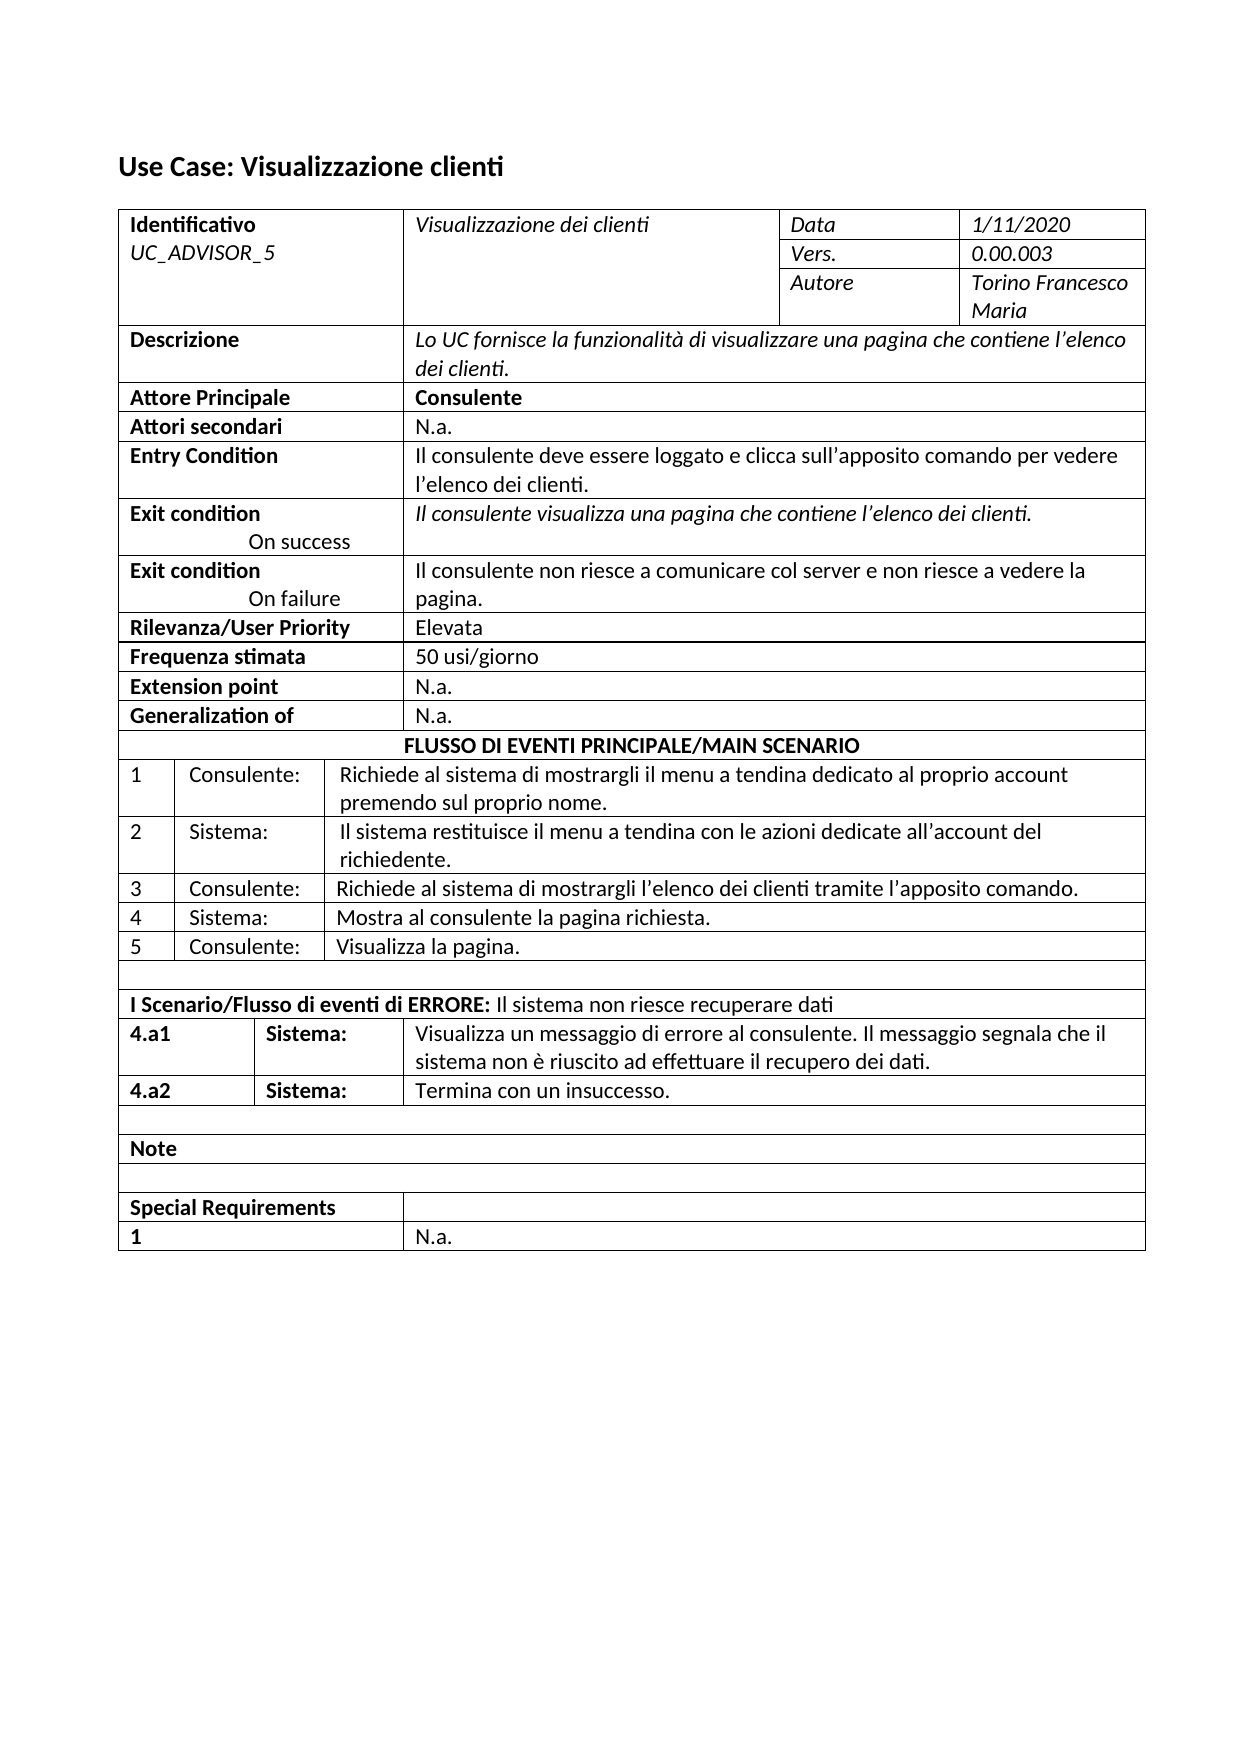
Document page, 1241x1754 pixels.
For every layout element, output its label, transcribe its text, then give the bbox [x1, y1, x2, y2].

table_cell Vers. [780, 240, 959, 267]
table_cell N.a. [404, 701, 1145, 730]
table_cell Flusso di Eventi Principale/Main Scenario [119, 731, 1145, 759]
table_cell 4.a2 [119, 1076, 254, 1104]
table_cell Termina con un insuccesso. [404, 1076, 1145, 1104]
table_cell [119, 1106, 1145, 1133]
table_cell Sistema: [175, 817, 324, 873]
table_cell Exit condition On success [119, 499, 403, 555]
table_cell N.a. [404, 1222, 1145, 1250]
table_cell N.a. [404, 672, 1145, 700]
table_cell Sistema: [255, 1019, 403, 1075]
table_cell N.a. [404, 412, 1145, 441]
table_cell Special Requirements [119, 1193, 403, 1221]
table_cell Consulente: [175, 874, 324, 902]
table_cell Generalization of [119, 701, 403, 730]
table_cell Richiede al sistema di mostrargli il menu a tendina dedicato al proprio account premendo sul proprio nome. [325, 760, 1145, 816]
table_cell 1 [119, 760, 174, 816]
table_cell Visualizza un messaggio di errore al consulente. Il messaggio segnala che il sistema non è riuscito ad effettuare il recupero dei dati. [404, 1019, 1145, 1075]
table_cell Note [119, 1135, 1145, 1163]
table_cell 2 [119, 817, 174, 873]
table_header Identificativo UC_ADVISOR_5 [119, 210, 403, 324]
table_cell Elevata [404, 613, 1145, 641]
table_cell Sistema: [255, 1076, 403, 1104]
table_cell Richiede al sistema di mostrargli l’elenco dei clienti tramite l’apposito comando. [325, 874, 1145, 902]
table_cell Extension point [119, 672, 403, 700]
table_cell 3 [119, 874, 174, 902]
table_cell [119, 961, 1145, 989]
table_cell Visualizza la pagina. [325, 932, 1145, 960]
table_cell Il consulente non riesce a comunicare col server e non riesce a vedere la pagina. [404, 556, 1145, 612]
table_cell Attori secondari [119, 412, 403, 441]
table_cell Exit condition On failure [119, 556, 403, 612]
table_cell 4 [119, 903, 174, 931]
table_cell Descrizione [119, 326, 403, 382]
table_cell 1 [119, 1222, 403, 1250]
table_header Visualizzazione dei clienti [404, 210, 779, 324]
table_cell 50 usi/giorno [404, 643, 1145, 671]
table_cell Mostra al consulente la pagina richiesta. [325, 903, 1145, 931]
table_cell 5 [119, 932, 174, 960]
table_cell Lo UC fornisce la funzionalità di visualizzare una pagina che contiene l’elenco dei clienti. [404, 326, 1145, 382]
table_cell Consulente: [175, 760, 324, 816]
table_cell Il sistema restituisce il menu a tendina con le azioni dedicate all’account del richiedente. [325, 817, 1145, 873]
text Use Case: Visualizzazione clienti [118, 148, 1122, 183]
table_cell Attore Principale [119, 383, 403, 411]
table_header Data [780, 210, 959, 238]
table_cell Il consulente deve essere loggato e clicca sull’apposito comando per vedere l’elenco dei clienti. [404, 442, 1145, 498]
table_cell Torino Francesco Maria [960, 269, 1145, 324]
table_cell Consulente: [175, 932, 324, 960]
table_cell Il consulente visualizza una pagina che contiene l’elenco dei clienti. [404, 499, 1145, 555]
table_cell [119, 1164, 1145, 1192]
table_cell [404, 1193, 1145, 1221]
table_cell 4.a1 [119, 1019, 254, 1075]
table_cell 0.00.003 [960, 240, 1145, 267]
table_cell Autore [780, 269, 959, 324]
table_cell I Scenario/Flusso di eventi di ERRORE: Il sistema non riesce recuperare dati [119, 990, 1145, 1018]
table_cell Entry Condition [119, 442, 403, 498]
table_cell Rilevanza/User Priority [119, 613, 403, 641]
table_cell Consulente [404, 383, 1145, 411]
table_cell Sistema: [175, 903, 324, 931]
table_cell Frequenza stimata [119, 643, 403, 671]
table_header 1/11/2020 [960, 210, 1145, 238]
